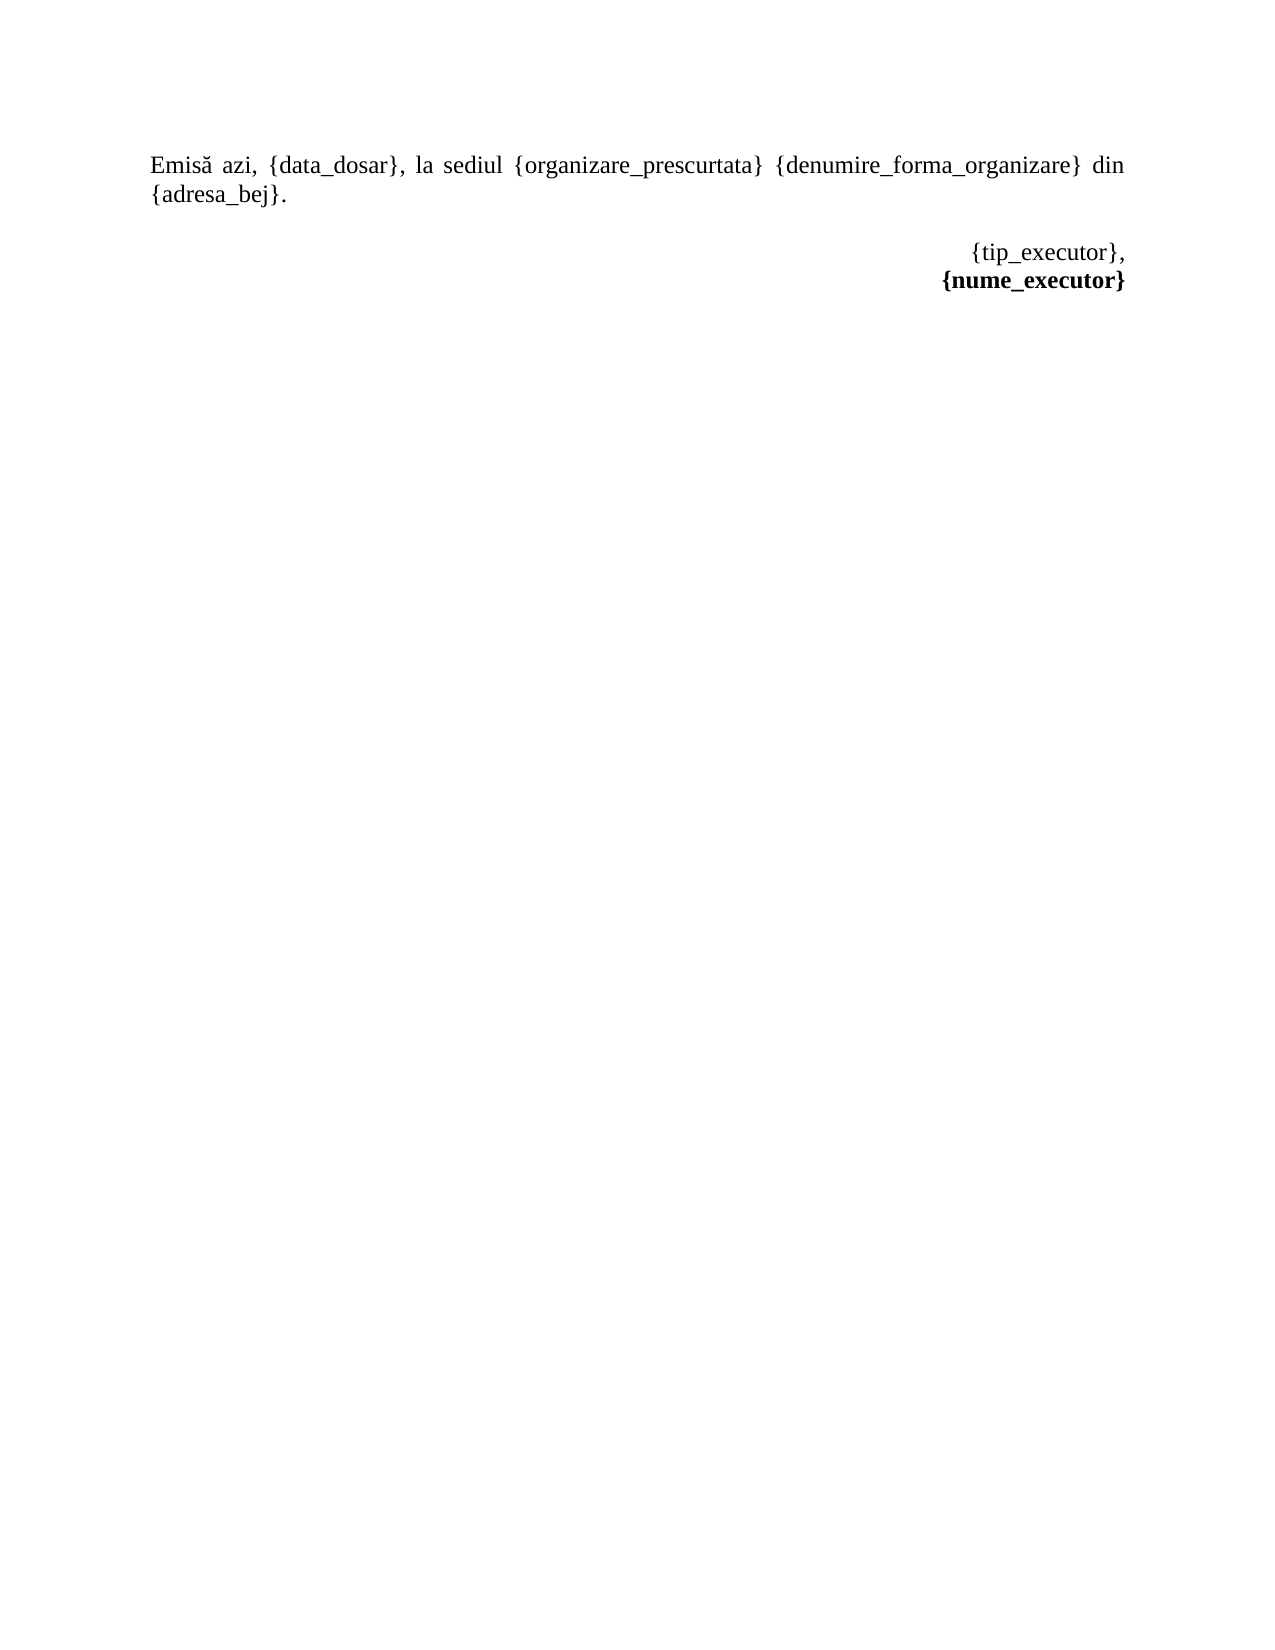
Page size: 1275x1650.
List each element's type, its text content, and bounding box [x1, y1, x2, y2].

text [150, 150, 1125, 207]
text {tip_executor}, {nume_executor} [150, 237, 1125, 294]
